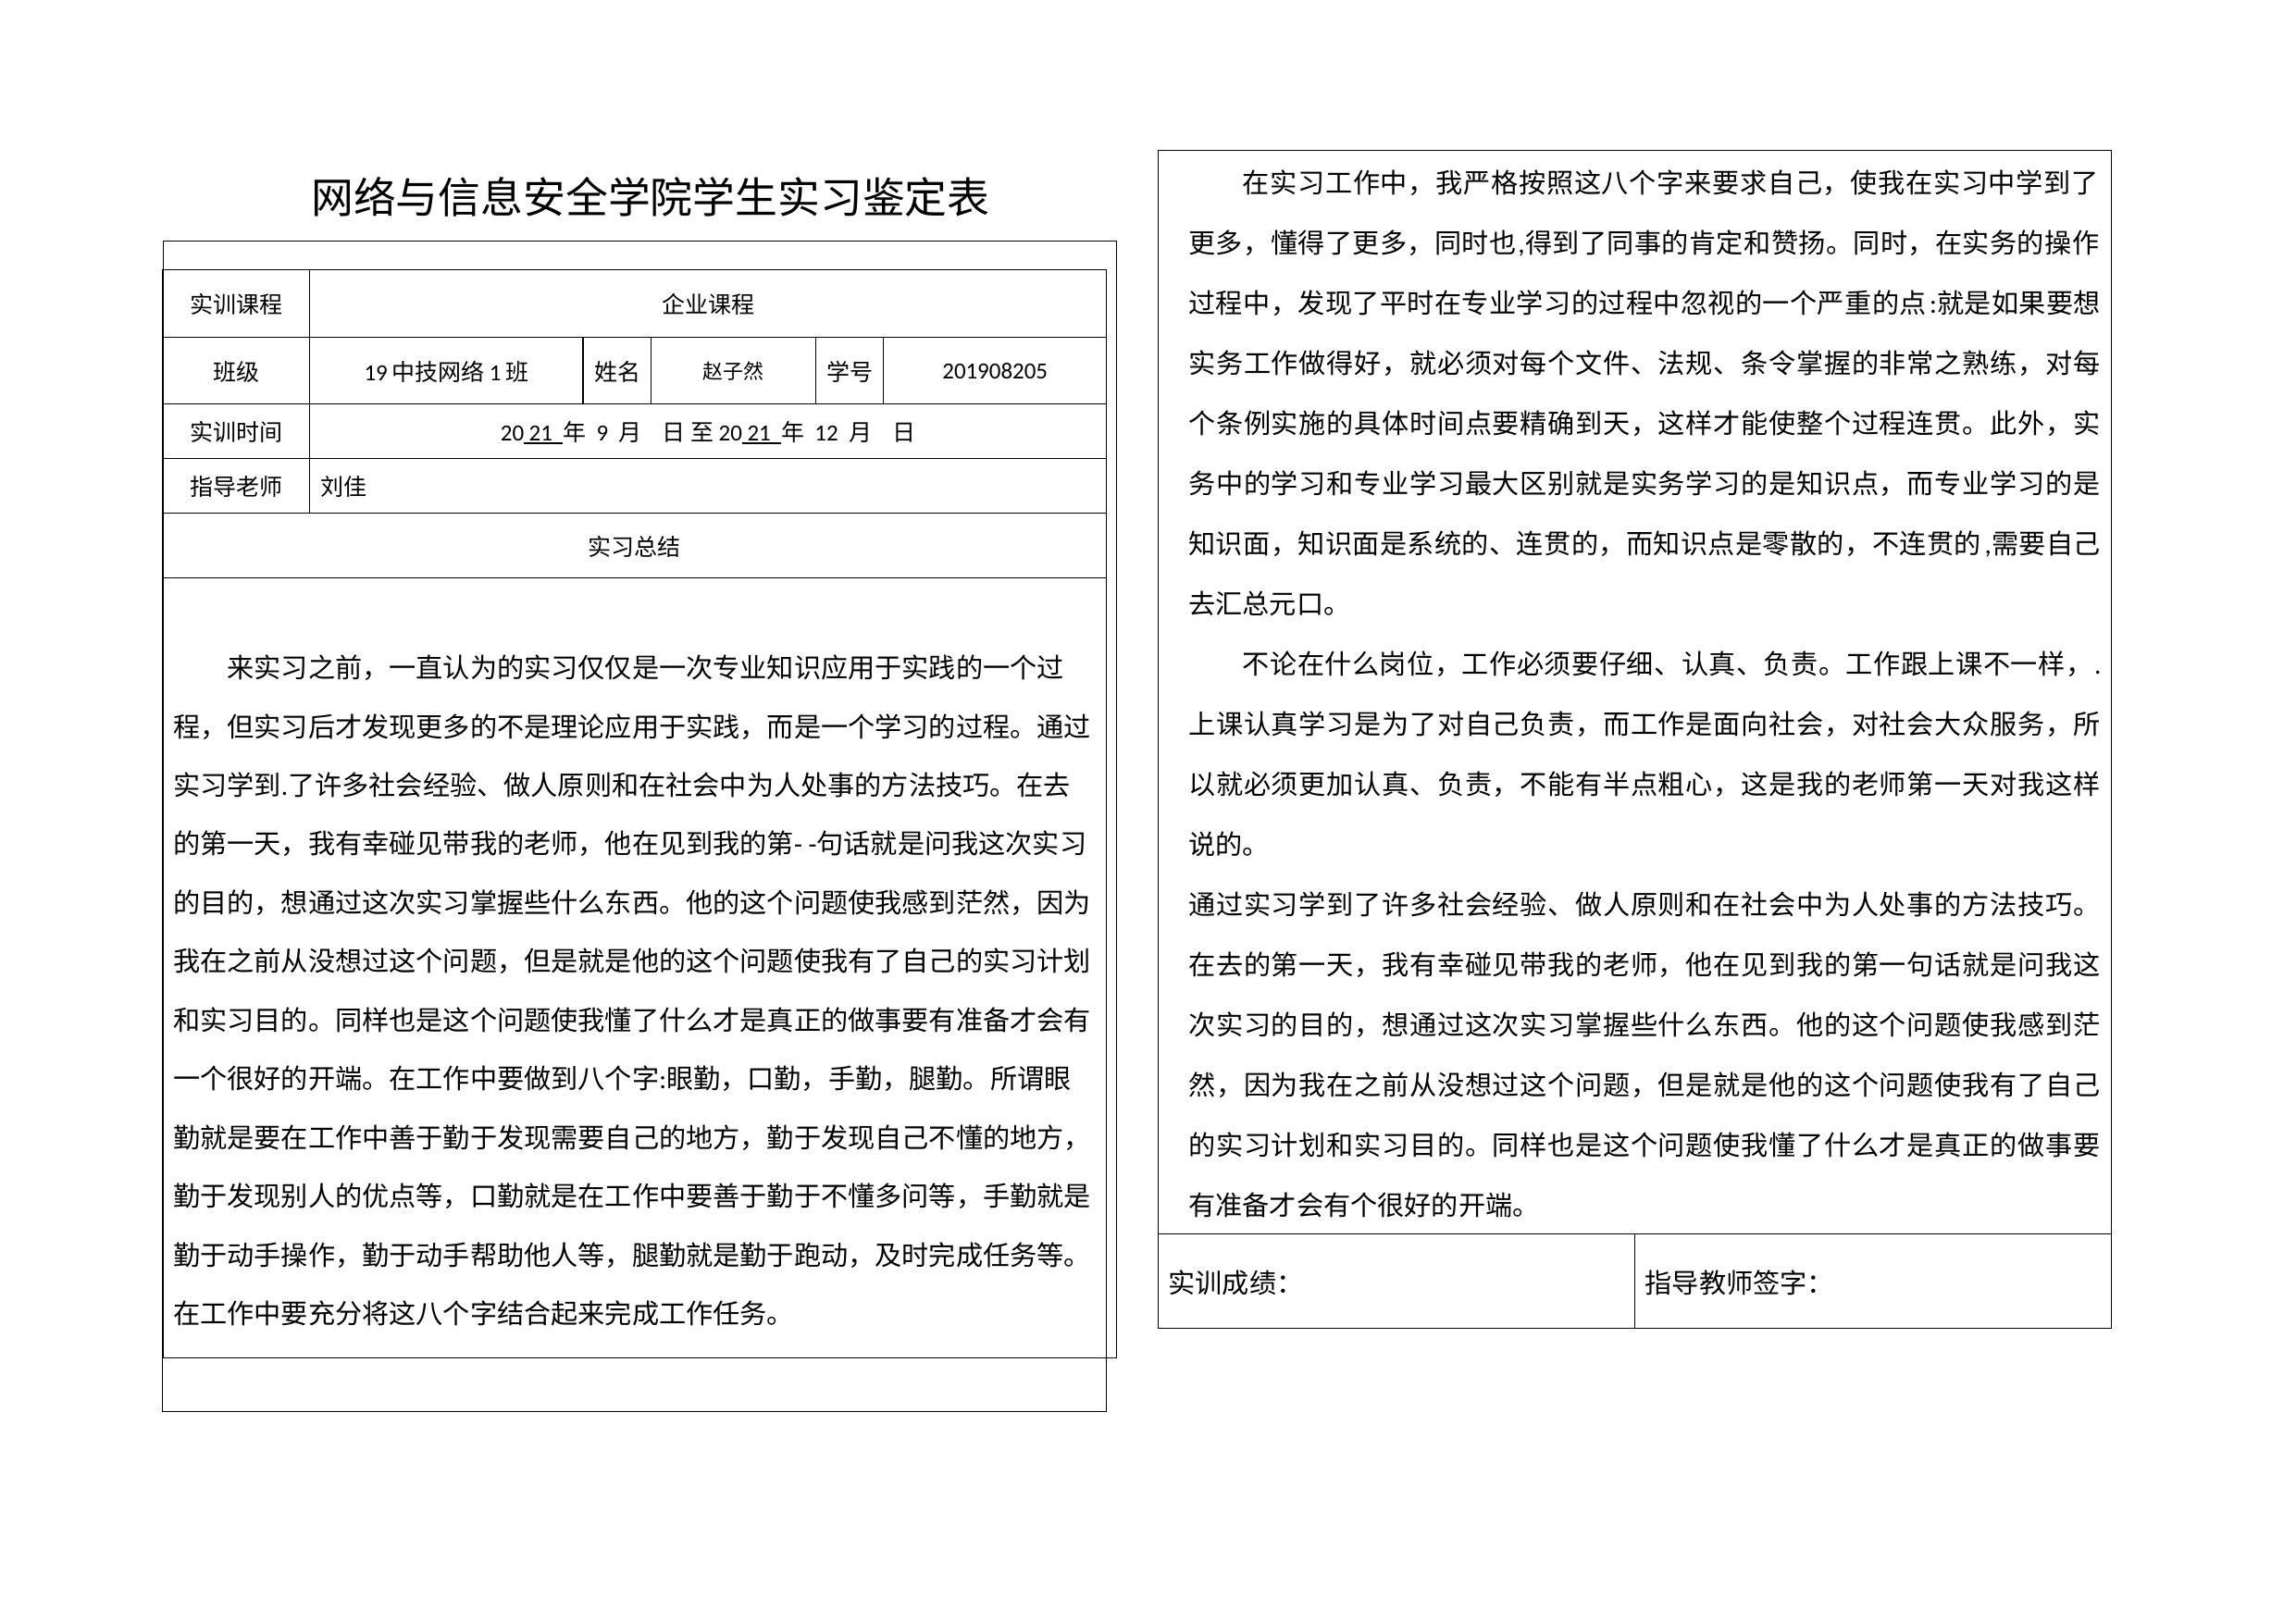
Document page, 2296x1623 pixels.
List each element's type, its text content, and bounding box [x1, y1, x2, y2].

table_cell 实训成绩： [1159, 1234, 1634, 1327]
table_cell 20 21 年 9 月 日 至20 21 年 12 月 日 [310, 404, 1106, 457]
table_cell 姓名 [584, 338, 651, 403]
table_header 在实习工作中，我严格按照这八个字来要求自己，使我在实习中学到了更多，懂得了更多，同时也,得到了同事的肯定和赞扬。同时，在实务的操作过程中，发现了平时在专业学习的过程中忽视的一个严重的点:就是如果要想实务工作做得好，就必须对每个文件、法规、条令掌握的非常之熟练，对每个条例实施的具体时间点要精确到天，这样才能使整个过程连贯。此外，实务中的学习和专业学习最大区别就是实务学习的是知识点，而专业学习的是知识面，知识面是系统的、连贯的，而知识点是零散的，不连贯的,需要自己去汇总元口。 不论在什么岗位，工作必须要仔细、认真、负责。工作跟上课不一样，.上课认真学习是为了对自己负责，而工作是面向社会，对社会大众服务，所以就必须更加认真、负责，不能有半点粗心，这是我的老师第一天对我这样说的。 通过实习学到了许多社会经验、做人原则和在社会中为人处事的方法技巧。在去的第一天，我有幸碰见带我的老师，他在见到我的第一句话就是问我这次实习的目的，想通过这次实习掌握些什么东西。他的这个问题使我感到茫然，因为我在之前从没想过这个问题，但是就是他的这个问题使我有了自己的实习计划和实习目的。同样也是这个问题使我懂了什么才是真正的做事要有准备才会有个很好的开端。 [164, 242, 1116, 1357]
table_cell 赵子然 [652, 338, 815, 403]
table_cell 201908205 [884, 338, 1106, 403]
table_header 实训课程 [163, 270, 309, 337]
table_header 企业课程 [310, 270, 1106, 337]
text 网络与信息安全学院学生实习鉴定表 [173, 150, 1127, 240]
table_cell 刘佳 [310, 459, 1106, 513]
table_cell 实习总结 [163, 514, 1106, 577]
table_cell 指导教师签字： [1635, 1234, 2111, 1327]
table_header 在实习工作中，我严格按照这八个字来要求自己，使我在实习中学到了更多，懂得了更多，同时也,得到了同事的肯定和赞扬。同时，在实务的操作过程中，发现了平时在专业学习的过程中忽视的一个严重的点:就是如果要想实务工作做得好，就必须对每个文件、法规、条令掌握的非常之熟练，对每个条例实施的具体时间点要精确到天，这样才能使整个过程连贯。此外，实务中的学习和专业学习最大区别就是实务学习的是知识点，而专业学习的是知识面，知识面是系统的、连贯的，而知识点是零散的，不连贯的,需要自己去汇总元口。 不论在什么岗位，工作必须要仔细、认真、负责。工作跟上课不一样，.上课认真学习是为了对自己负责，而工作是面向社会，对社会大众服务，所以就必须更加认真、负责，不能有半点粗心，这是我的老师第一天对我这样说的。 通过实习学到了许多社会经验、做人原则和在社会中为人处事的方法技巧。在去的第一天，我有幸碰见带我的老师，他在见到我的第一句话就是问我这次实习的目的，想通过这次实习掌握些什么东西。他的这个问题使我感到茫然，因为我在之前从没想过这个问题，但是就是他的这个问题使我有了自己的实习计划和实习目的。同样也是这个问题使我懂了什么才是真正的做事要有准备才会有个很好的开端。 [1159, 151, 2111, 1233]
table_cell 班级 [163, 338, 309, 403]
table_cell 指导老师 [163, 459, 309, 513]
table_cell 学号 [816, 338, 883, 403]
table_cell 来实习之前，一直认为的实习仅仅是一次专业知识应用于实践的一个过程，但实习后才发现更多的不是理论应用于实践，而是一个学习的过程。通过实习学到.了许多社会经验、做人原则和在社会中为人处事的方法技巧。在去的第一天，我有幸碰见带我的老师，他在见到我的第- -句话就是问我这次实习的目的，想通过这次实习掌握些什么东西。他的这个问题使我感到茫然，因为我在之前从没想过这个问题，但是就是他的这个问题使我有了自己的实习计划和实习目的。同样也是这个问题使我懂了什么才是真正的做事要有准备才会有一个很好的开端。在工作中要做到八个字:眼勤，口勤，手勤，腿勤。所谓眼勤就是要在工作中善于勤于发现需要自己的地方，勤于发现自己不懂的地方，勤于发现别人的优点等，口勤就是在工作中要善于勤于不懂多问等，手勤就是勤于动手操作，勤于动手帮助他人等，腿勤就是勤于跑动，及时完成任务等。在工作中要充分将这八个字结合起来完成工作任务。 [163, 578, 1106, 1411]
table_cell 19中技网络1班 [310, 338, 582, 403]
table_cell 实训时间 [163, 404, 309, 457]
